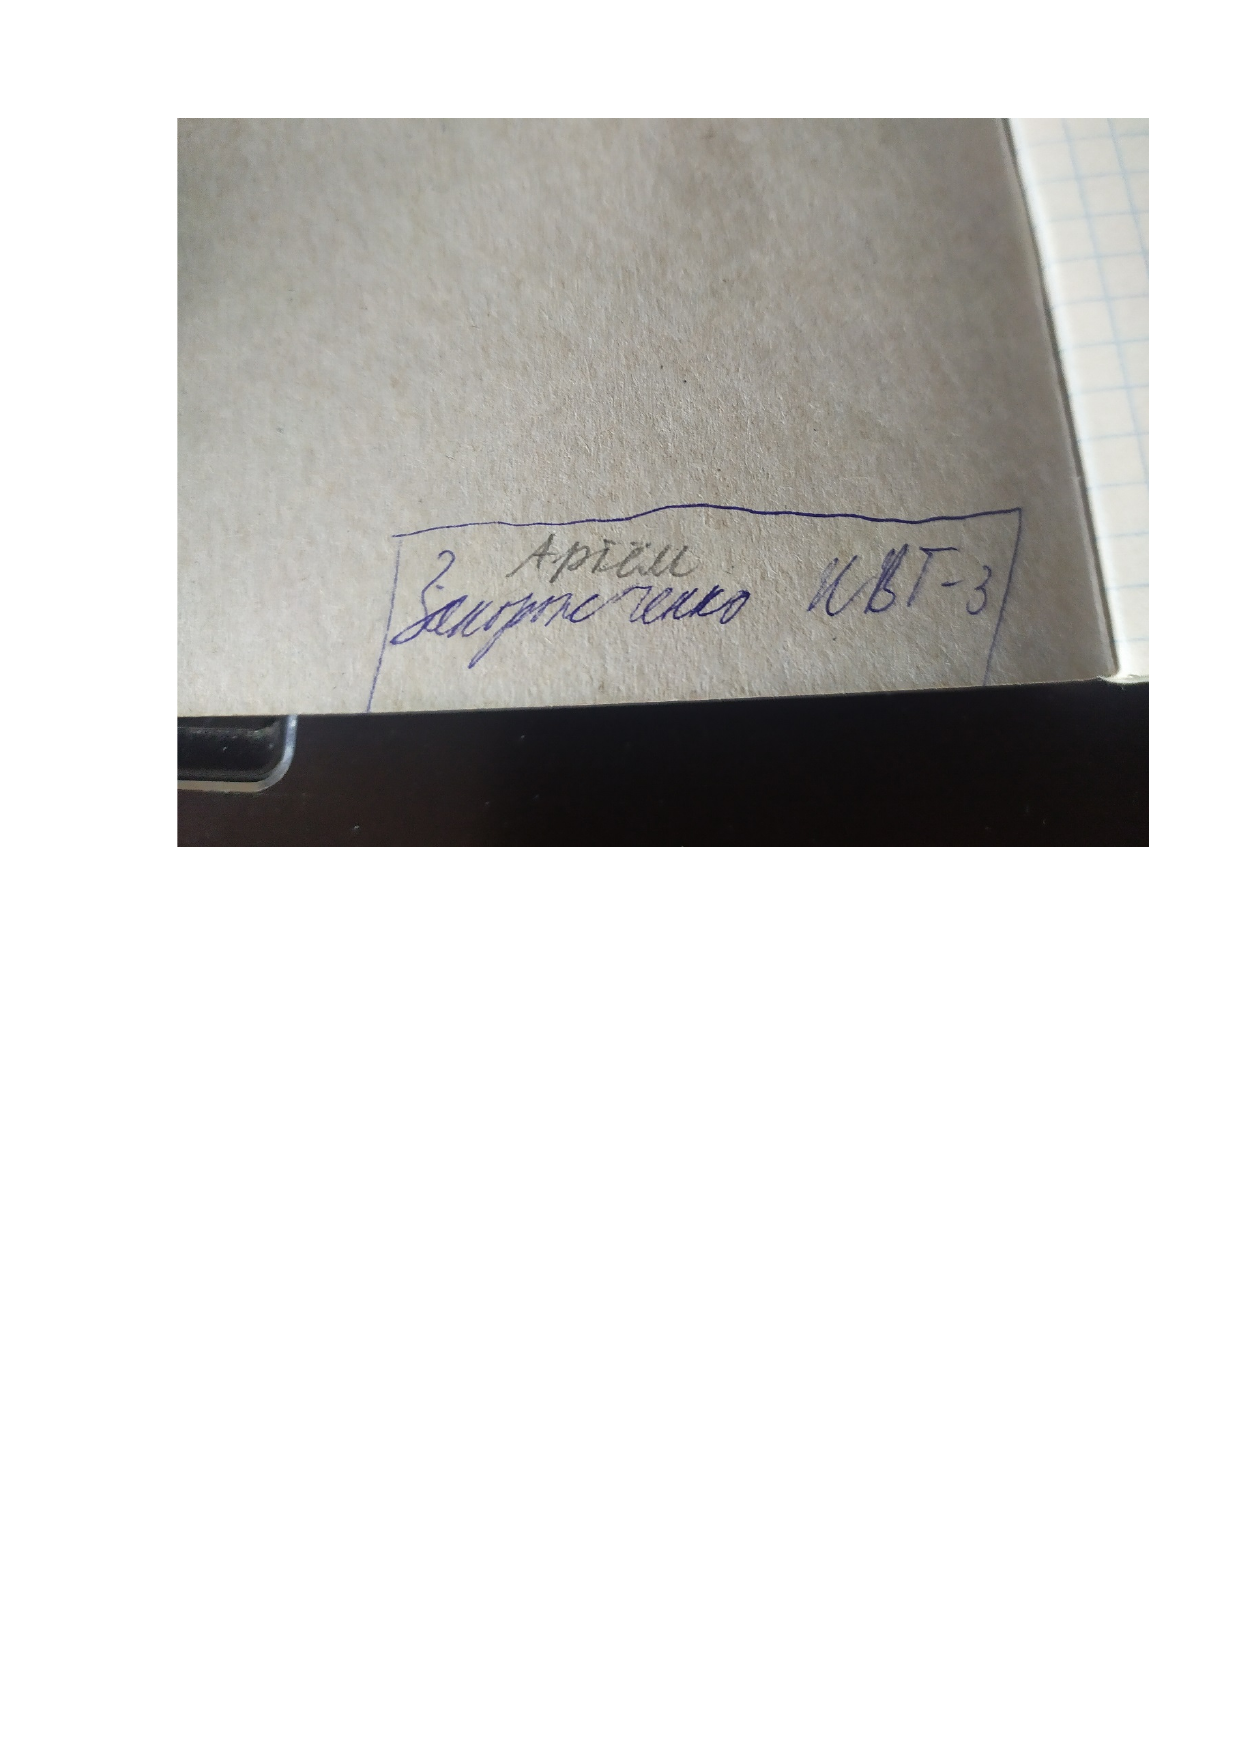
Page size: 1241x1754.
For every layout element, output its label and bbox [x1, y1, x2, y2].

picture [177, 118, 1149, 847]
